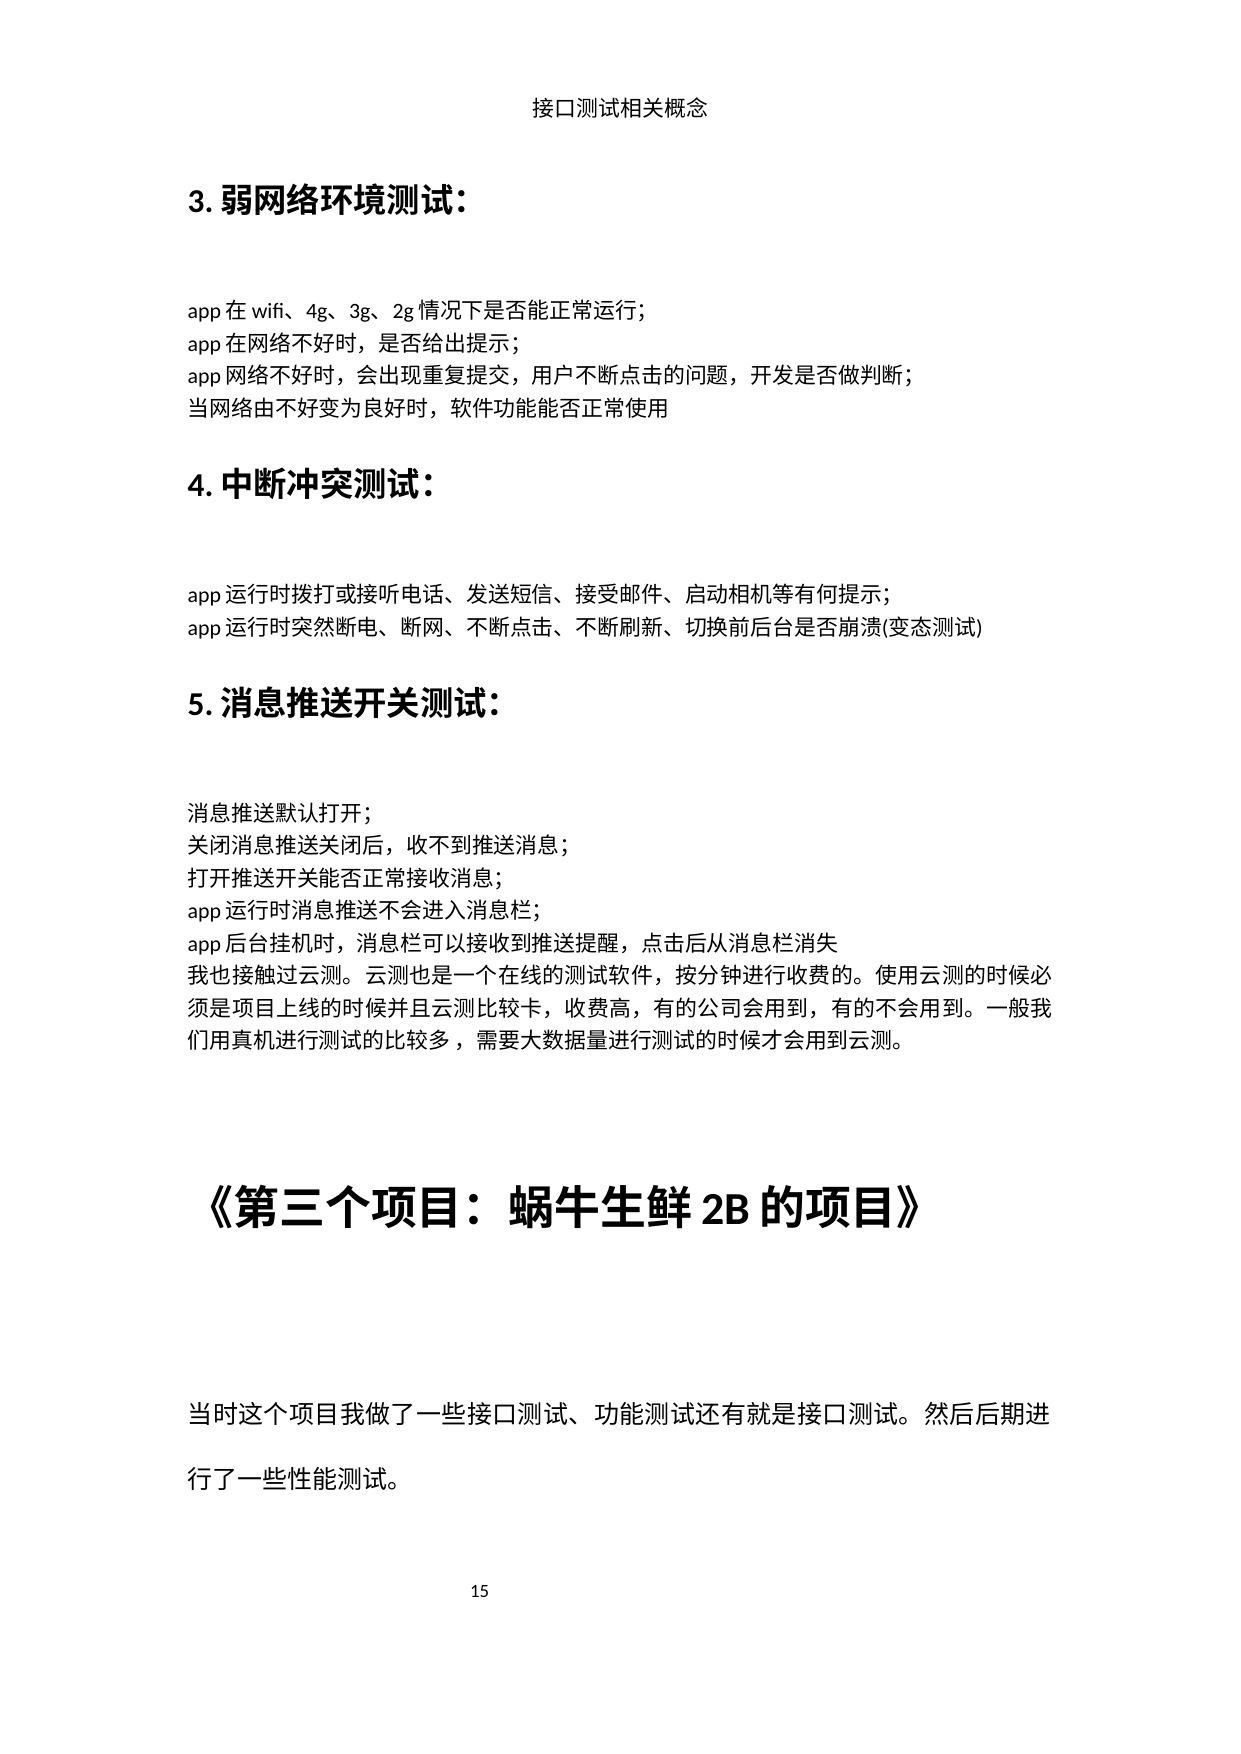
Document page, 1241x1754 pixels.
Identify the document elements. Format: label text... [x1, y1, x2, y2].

list 我也接触过云测。云测也是一个在线的测试软件，按分钟进行收费的。使用云测的时候必须是项目上线的时候并且云测比较卡，收费高，有的公司会用到，有的不会用到。一般我们用真机进行测试的比较多 ，需要大数据量进行测试的时候才会用到云测。 [187, 958, 1053, 1055]
list app运行时突然断电、断网、不断点击、不断刷新、切换前后台是否崩溃(变态测试) [187, 609, 1053, 642]
subtitle 中断冲突测试： [187, 450, 1053, 515]
list app网络不好时，会出现重复提交，用户不断点击的问题，开发是否做判断； [187, 358, 1053, 390]
list app在wifi、4g、3g、2g情况下是否能正常运行； [187, 293, 1053, 325]
list 打开推送开关能否正常接收消息； [187, 860, 1053, 893]
subtitle 消息推送开关测试： [187, 669, 1053, 734]
list app在网络不好时，是否给出提示； [187, 325, 1053, 358]
subtitle 弱网络环境测试： [187, 166, 1053, 231]
list app后台挂机时，消息栏可以接收到推送提醒，点击后从消息栏消失 [187, 925, 1053, 958]
text 当时这个项目我做了一些接口测试、功能测试还有就是接口测试。然后后期进行了一些性能测试。 [187, 1381, 1053, 1511]
subtitle 《第三个项目：蜗牛生鲜2B的项目》 [187, 1156, 1053, 1253]
list 当网络由不好变为良好时，软件功能能否正常使用 [187, 390, 1053, 423]
list app运行时消息推送不会进入消息栏； [187, 893, 1053, 925]
list 关闭消息推送关闭后，收不到推送消息； [187, 828, 1053, 860]
list app运行时拨打或接听电话、发送短信、接受邮件、启动相机等有何提示； [187, 577, 1053, 609]
list 消息推送默认打开； [187, 795, 1053, 828]
